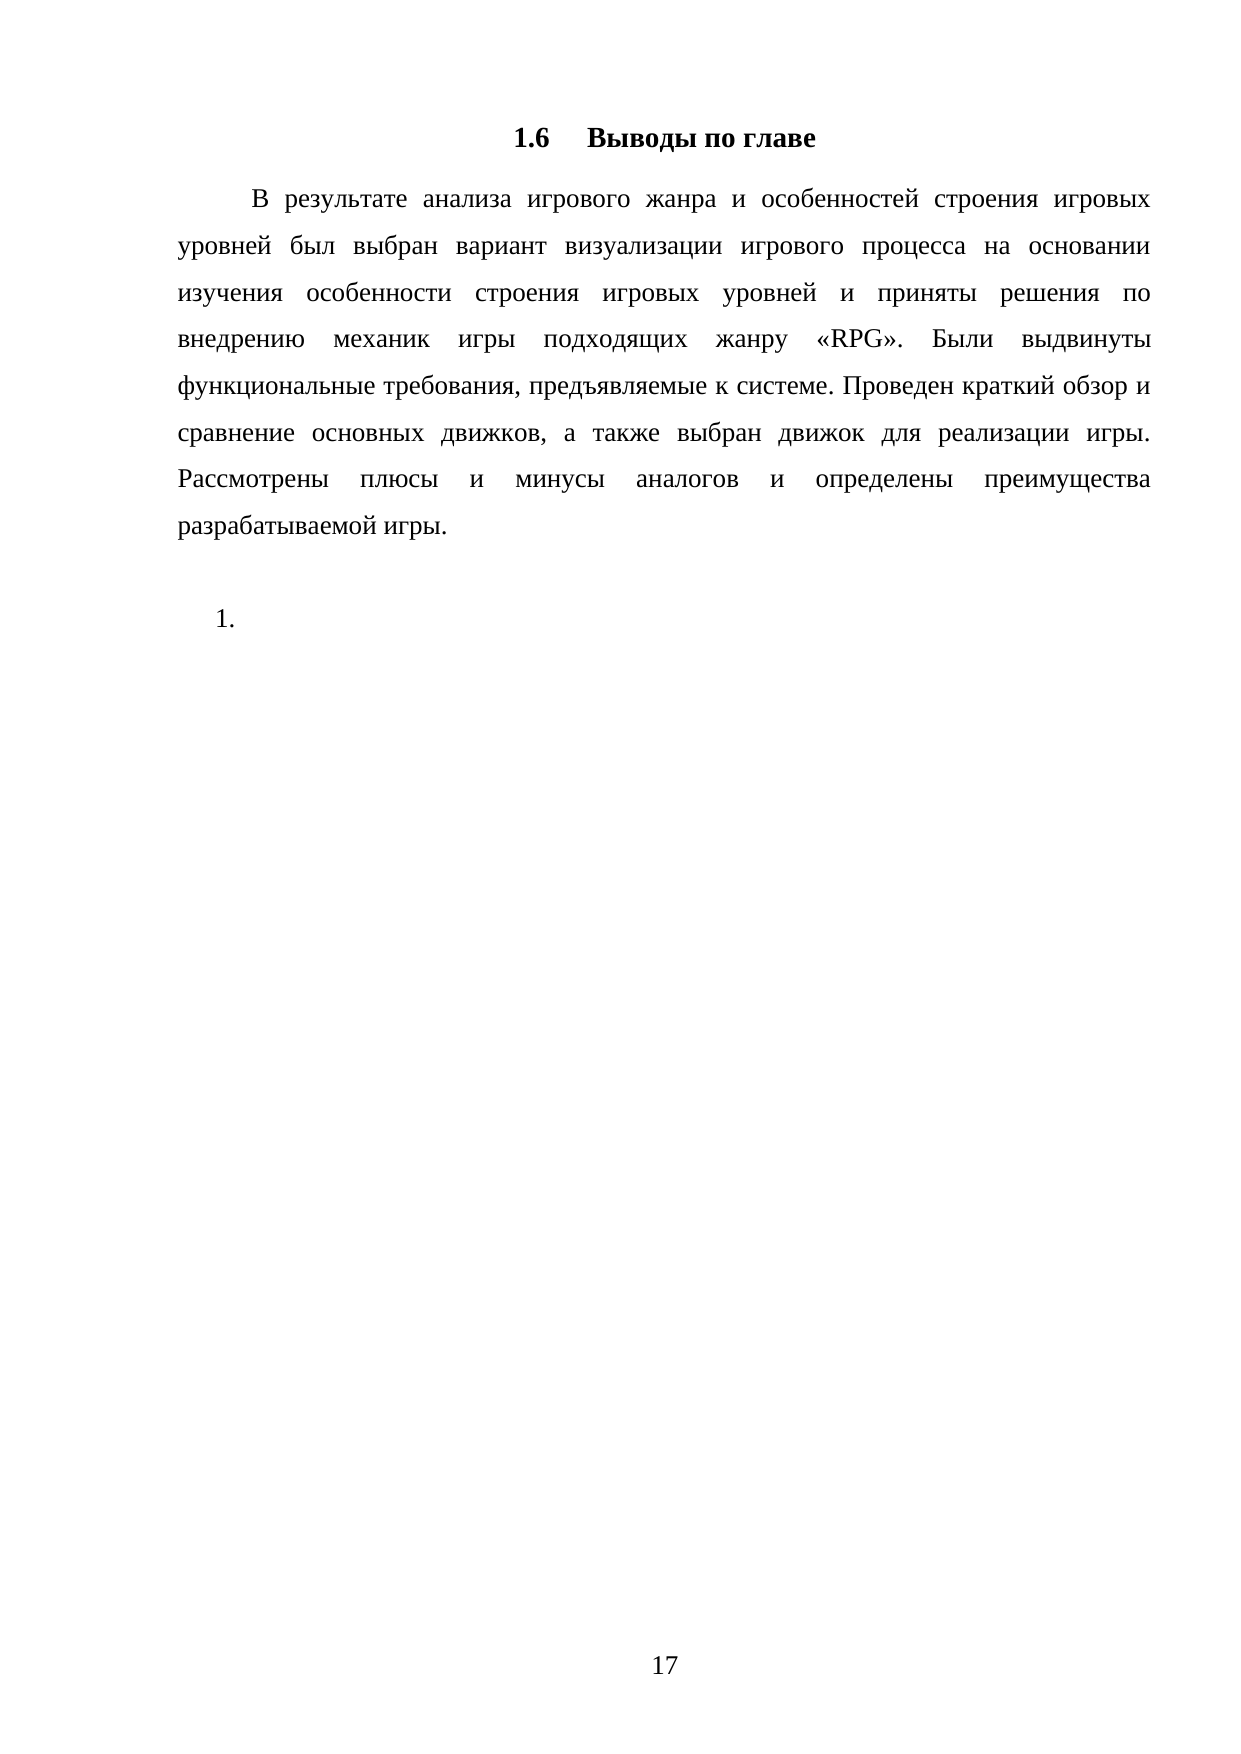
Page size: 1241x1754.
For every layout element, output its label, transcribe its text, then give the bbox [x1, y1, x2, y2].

subtitle Выводы по главе [177, 120, 1152, 153]
text В результате анализа игрового жанра и особенностей строения игровых уровней был выбран вариант визуализации игрового процесса на основании изучения особенности строения игровых уровней и приняты решения по внедрению механик игры подходящих жанру «RPG». Были выдвинуты функциональные требования, предъявляемые к системе. Проведен краткий обзор и сравнение основных движков, а также выбран движок для реализации игры. Рассмотрены плюсы и минусы аналогов и определены преимущества разрабатываемой игры. [177, 182, 1152, 540]
